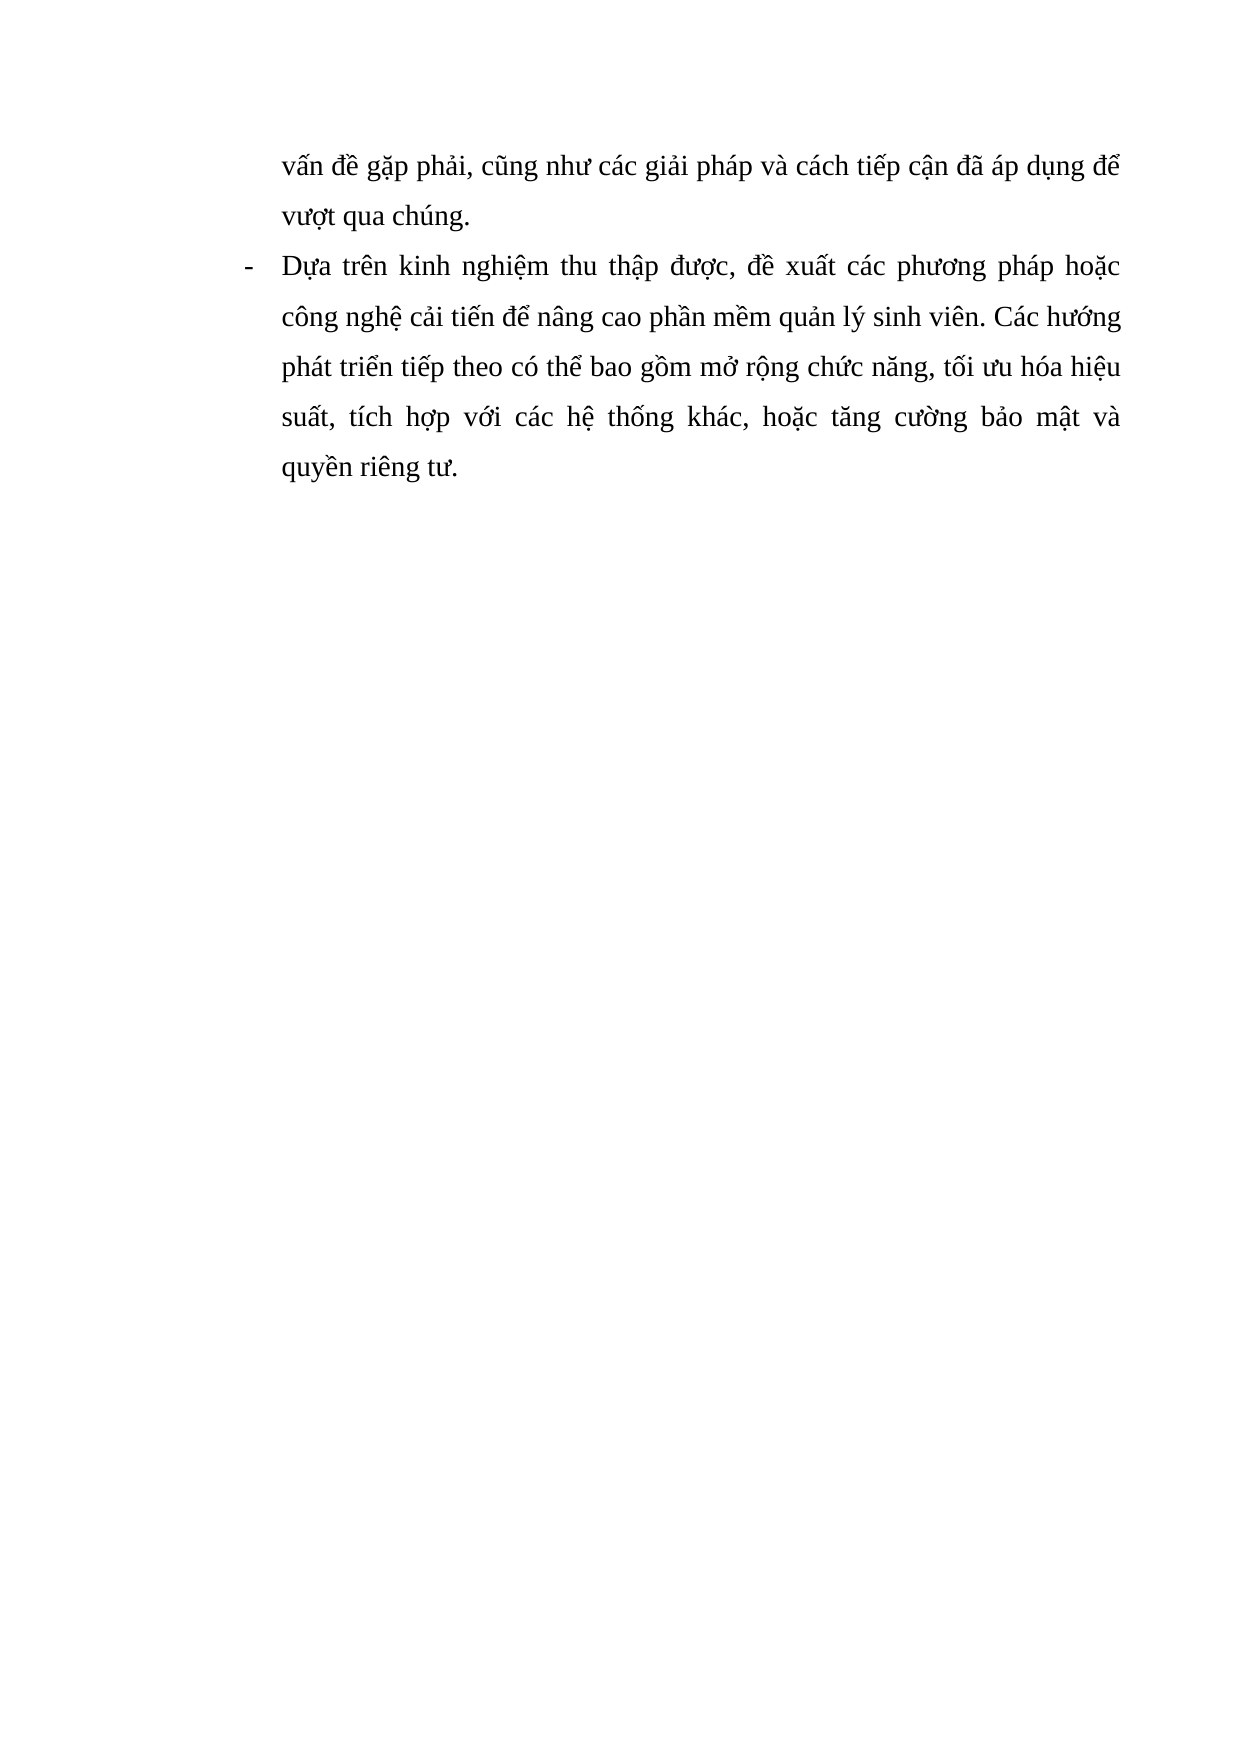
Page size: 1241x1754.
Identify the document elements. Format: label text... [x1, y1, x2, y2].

list Dựa trên kinh nghiệm thu thập được, đề xuất các phương pháp hoặc công nghệ cải tiến để nâng cao phần mềm quản lý sinh viên. Các hướng phát triển tiếp theo có thể bao gồm mở rộng chức năng, tối ưu hóa hiệu suất, tích hợp với các hệ thống khác, hoặc tăng cường bảo mật và quyền riêng tư. [244, 248, 1122, 483]
